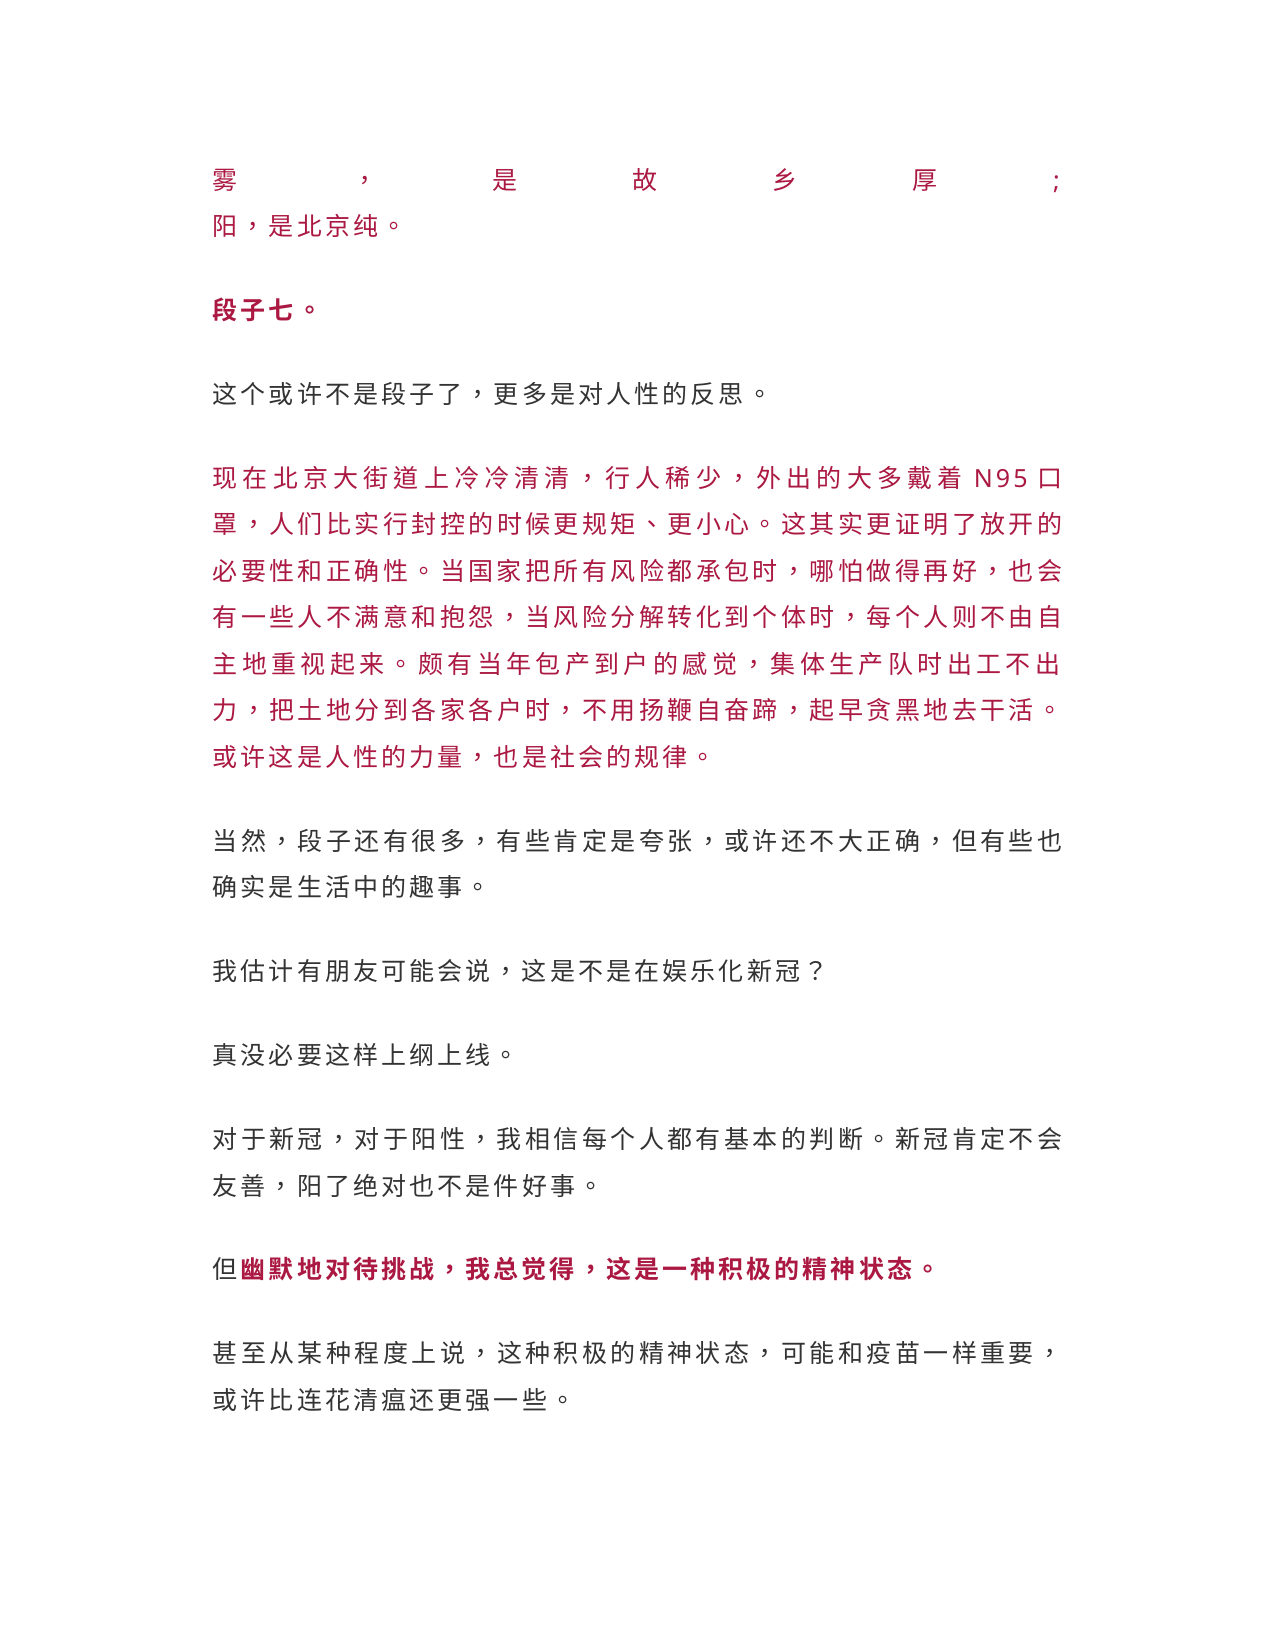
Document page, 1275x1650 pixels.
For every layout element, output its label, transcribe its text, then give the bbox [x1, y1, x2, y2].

text 雾，是故乡厚; 阳，是北京纯。 [212, 150, 1062, 243]
text 段子七。 [212, 280, 1062, 327]
text 现在北京大街道上冷冷清清，行人稀少，外出的大多戴着N95口罩，人们比实行封控的时候更规矩、更小心。这其实更证明了放开的必要性和正确性。当国家把所有风险都承包时，哪怕做得再好，也会有一些人不满意和抱怨，当风险分解转化到个体时，每个人则不由自主地重视起来。颇有当年包产到户的感觉，集体生产队时出工不出力，把土地分到各家各户时，不用扬鞭自奋蹄，起早贪黑地去干活。或许这是人性的力量，也是社会的规律。 [212, 448, 1062, 773]
text 甚至从某种程度上说，这种积极的精神状态，可能和疫苗一样重要，或许比连花清瘟还更强一些。 [212, 1324, 1062, 1417]
text 但幽默地对待挑战，我总觉得，这是一种积极的精神状态。 [212, 1240, 1062, 1286]
text 当然，段子还有很多，有些肯定是夸张，或许还不大正确，但有些也确实是生活中的趣事。 [212, 811, 1062, 904]
text 我估计有朋友可能会说，这是不是在娱乐化新冠？ [212, 941, 1062, 988]
text 真没必要这样上纲上线。 [212, 1025, 1062, 1072]
text 这个或许不是段子了，更多是对人性的反思。 [212, 364, 1062, 411]
text 对于新冠，对于阳性，我相信每个人都有基本的判断。新冠肯定不会友善，阳了绝对也不是件好事。 [212, 1109, 1062, 1202]
